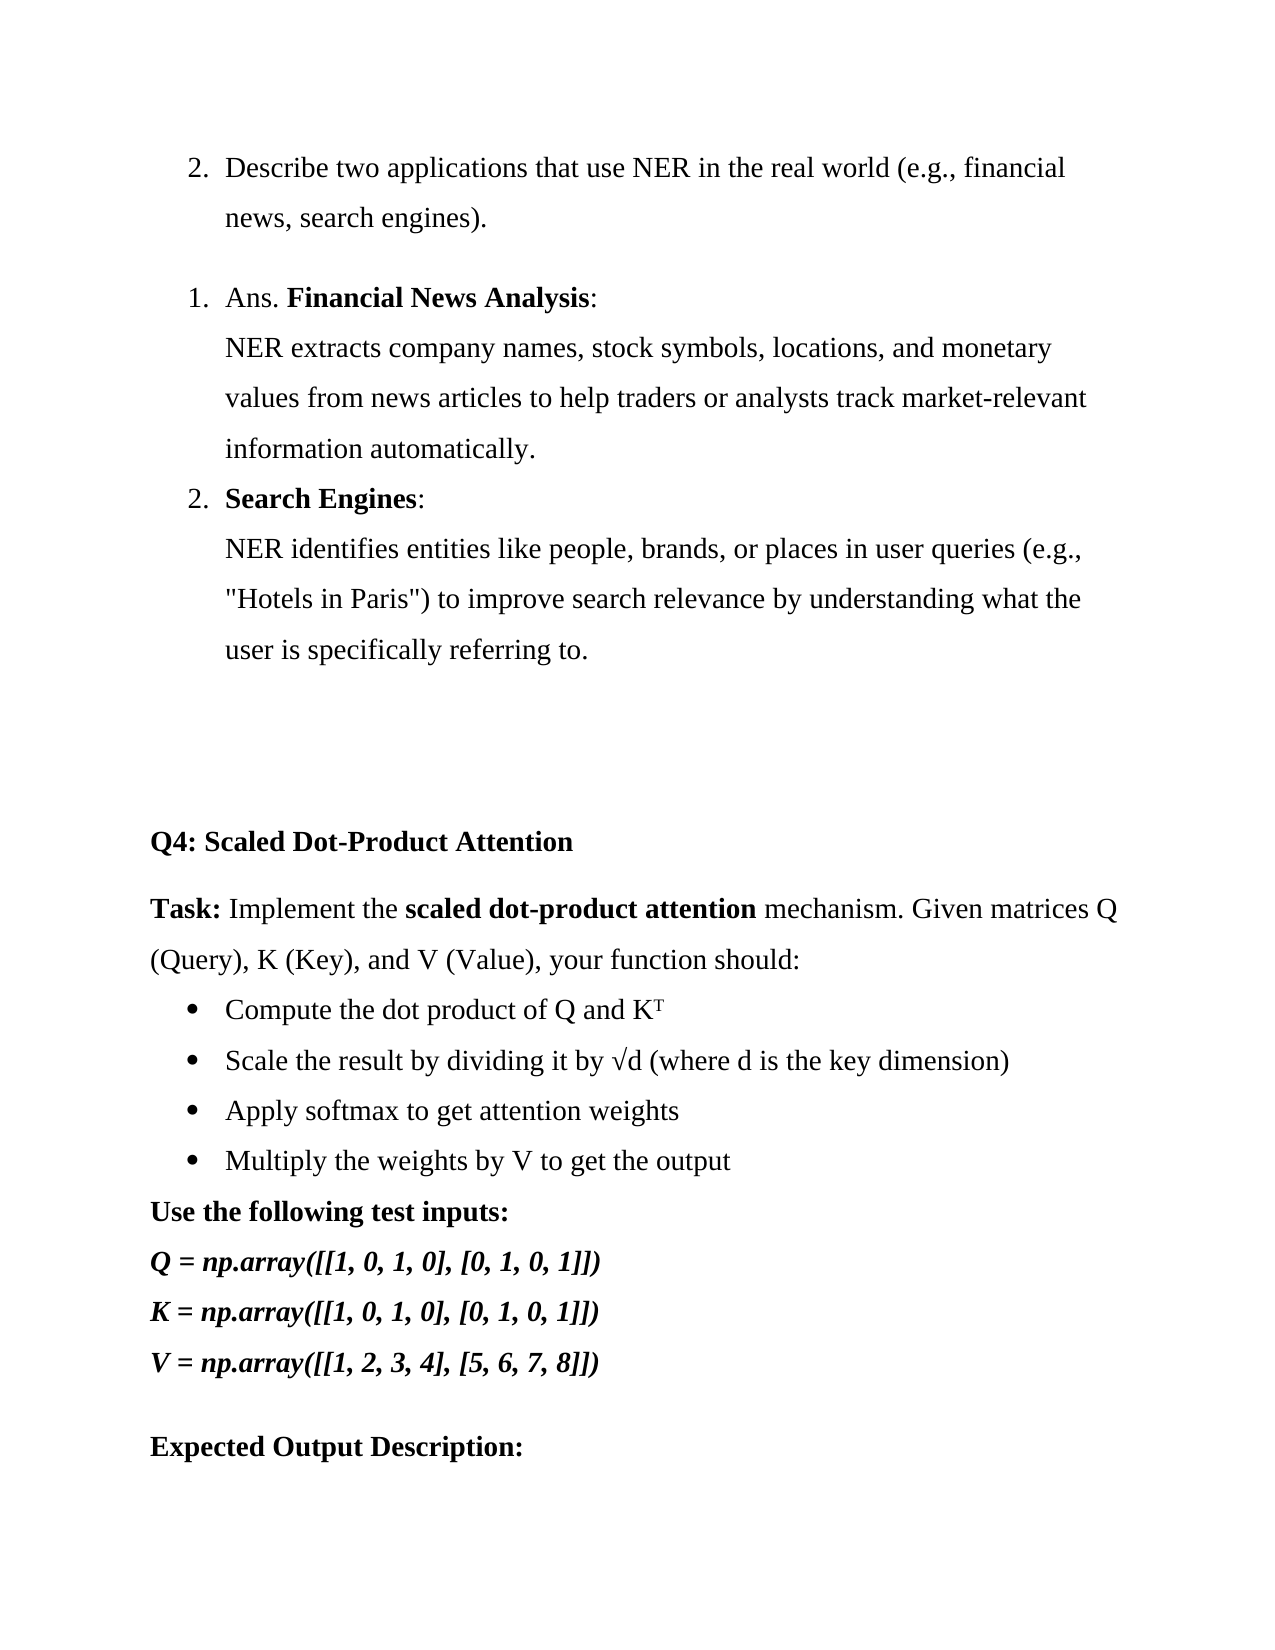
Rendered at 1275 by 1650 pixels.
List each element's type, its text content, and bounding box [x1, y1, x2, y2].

list Multiply the weights by V to get the output [187, 1143, 1125, 1177]
list Scale the result by dividing it by √d (where d is the key dimension) [187, 1043, 1125, 1076]
text V = np.array([[1, 2, 3, 4], [5, 6, 7, 8]]) [150, 1345, 1125, 1378]
text Q4: Scaled Dot-Product Attention [150, 824, 1125, 858]
text Expected Output Description: [150, 1429, 1125, 1462]
list Ans. Financial News Analysis: NER extracts company names, stock symbols, locations, and monetary values from news articles to help traders or analysts track market-relevant information automatically. [187, 280, 1125, 464]
list Search Engines: NER identifies entities like people, brands, or places in user queries (e.g., "Hotels in Paris") to improve search relevance by understanding what the user is specifically referring to. [187, 481, 1125, 666]
text Use the following test inputs: [150, 1194, 1125, 1227]
list Apply softmax to get attention weights [187, 1093, 1125, 1127]
text Q = np.array([[1, 0, 1, 0], [0, 1, 0, 1]]) [150, 1244, 1125, 1278]
text Task: Implement the scaled dot-product attention mechanism. Given matrices Q (Query), K (Key), and V (Value), your function should: [150, 892, 1125, 975]
text K = np.array([[1, 0, 1, 0], [0, 1, 0, 1]]) [150, 1294, 1125, 1328]
list Describe two applications that use NER in the real world (e.g., financial news, search engines). [187, 150, 1125, 234]
list Compute the dot product of Q and Kᵀ [187, 992, 1125, 1026]
